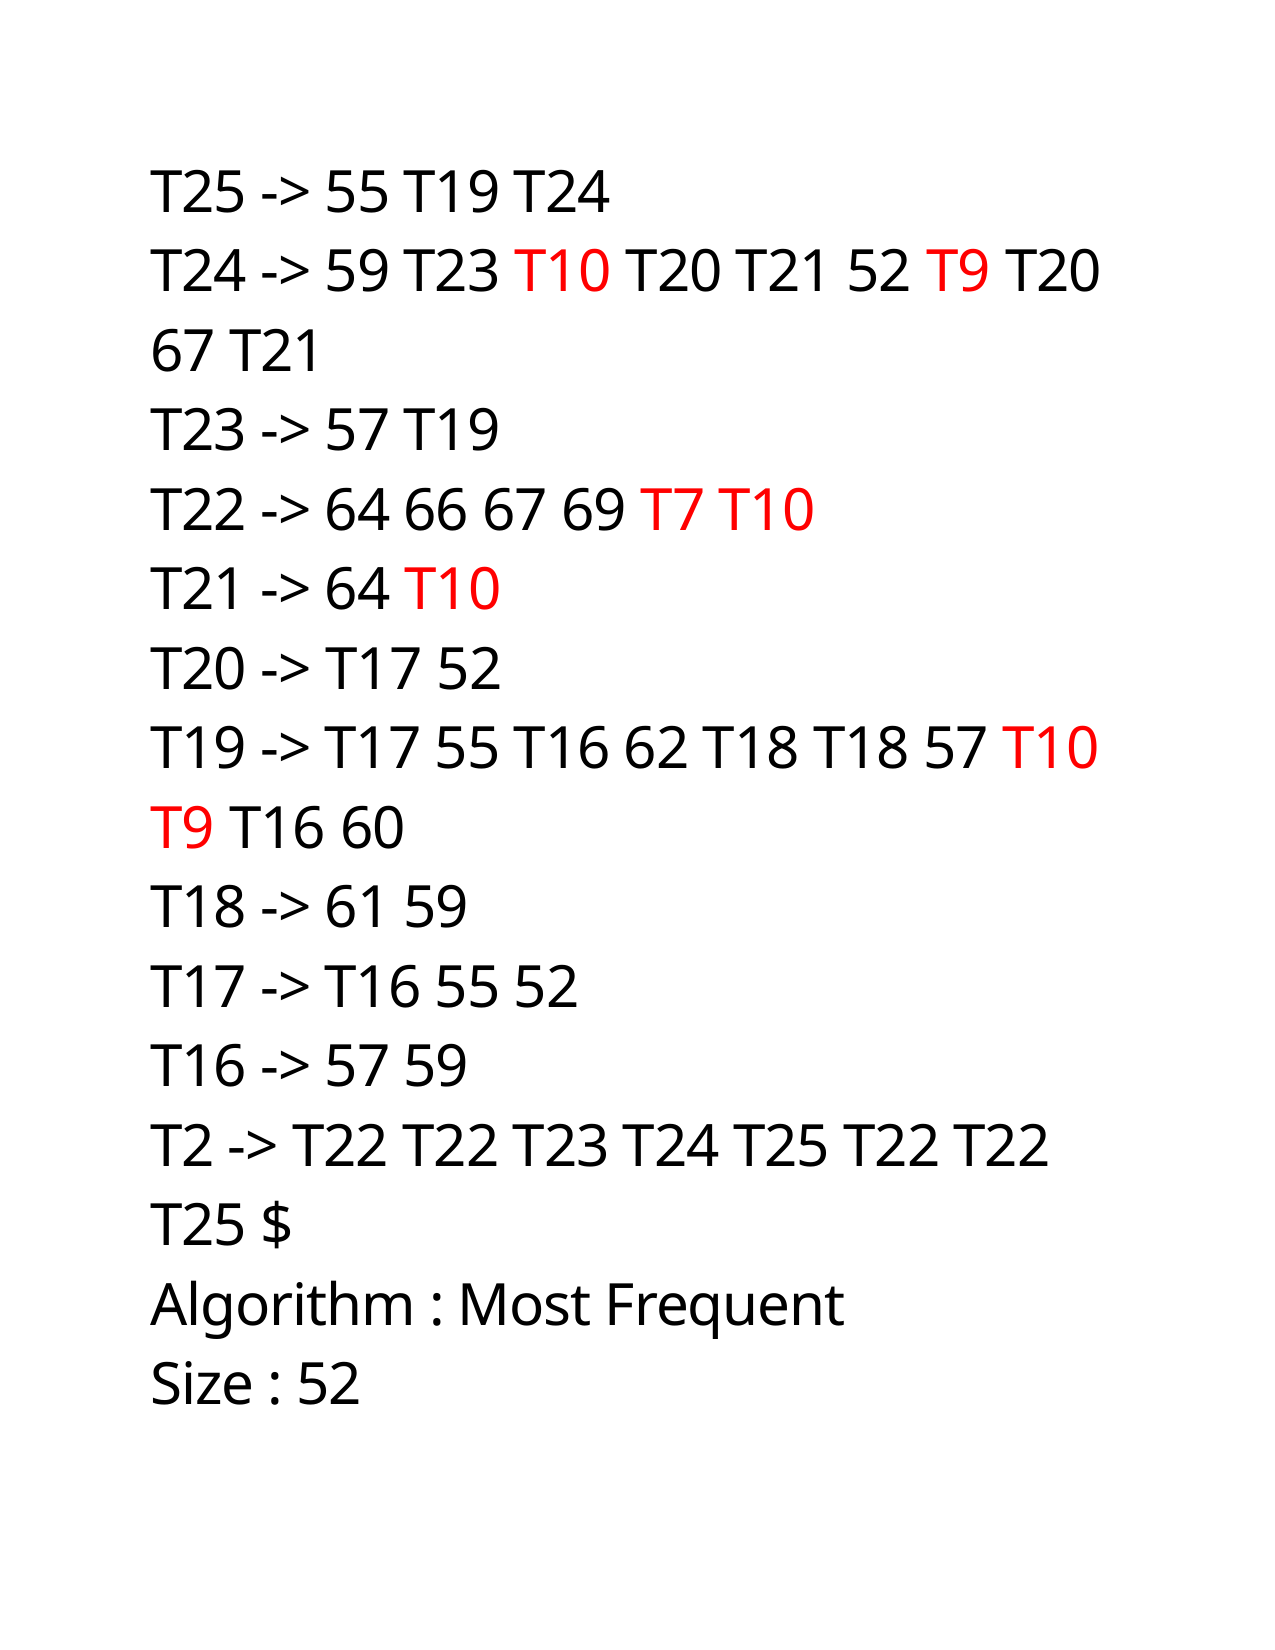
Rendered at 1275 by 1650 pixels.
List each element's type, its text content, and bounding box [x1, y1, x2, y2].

text T19 -> T17 55 T16 62 T18 T18 57 T10 T9 T16 60 [150, 706, 1125, 865]
text T22 -> 64 66 67 69 T7 T10 [150, 468, 1125, 547]
text T20 -> T17 52 [150, 627, 1125, 706]
text T21 -> 64 T10 [150, 547, 1125, 627]
text Algorithm : Most Frequent [150, 1263, 1125, 1342]
text T16 -> 57 59 [150, 1024, 1125, 1104]
text Size : 52 [150, 1342, 1125, 1422]
text T2 -> T22 T22 T23 T24 T25 T22 T22 T25 $ [150, 1104, 1125, 1263]
text T25 -> 55 T19 T24 [150, 150, 1125, 229]
text T17 -> T16 55 52 [150, 945, 1125, 1024]
text T23 -> 57 T19 [150, 388, 1125, 468]
text T18 -> 61 59 [150, 865, 1125, 945]
text T24 -> 59 T23 T10 T20 T21 52 T9 T20 67 T21 [150, 229, 1125, 388]
